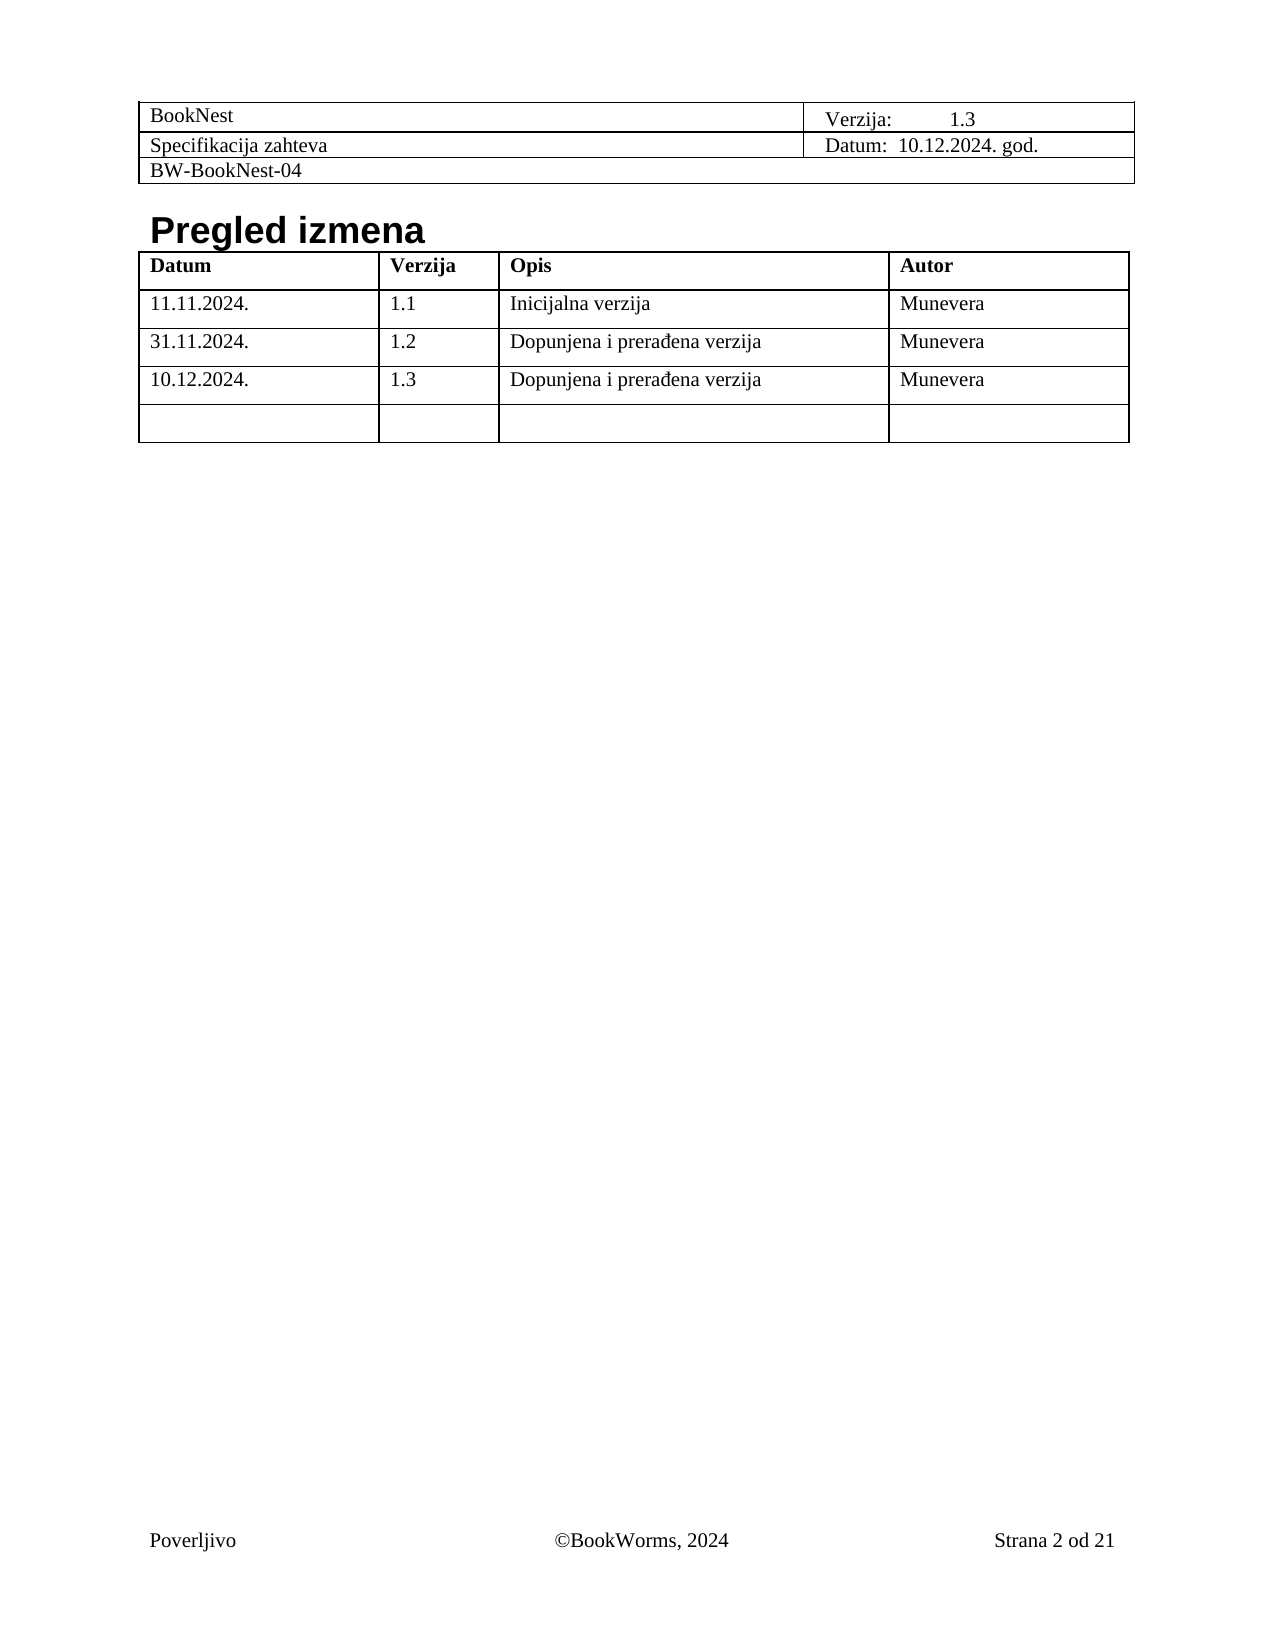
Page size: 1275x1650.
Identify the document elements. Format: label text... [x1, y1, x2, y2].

table_cell [380, 405, 498, 442]
table_cell Munevera [890, 329, 1128, 366]
table_cell Munevera [890, 367, 1128, 404]
table_cell Munevera [890, 291, 1128, 327]
table_cell [140, 405, 378, 442]
table_header Datum [140, 253, 378, 289]
table_header Verzija [380, 253, 498, 289]
table_cell Inicijalna verzija [500, 291, 888, 327]
table_cell 1.1 [380, 291, 498, 327]
table_header Autor [890, 253, 1128, 289]
table_cell 1.3 [380, 367, 498, 404]
table_cell 31.11.2024. [140, 329, 378, 366]
table_cell [500, 405, 888, 442]
title Pregled izmena [150, 208, 1125, 251]
table_cell Dopunjena i prerađena verzija [500, 367, 888, 404]
table_cell 1.2 [380, 329, 498, 366]
table_cell [890, 405, 1128, 442]
table_cell Dopunjena i prerađena verzija [500, 329, 888, 366]
table_cell 10.12.2024. [140, 367, 378, 404]
table_header Opis [500, 253, 888, 289]
table_cell 11.11.2024. [140, 291, 378, 327]
